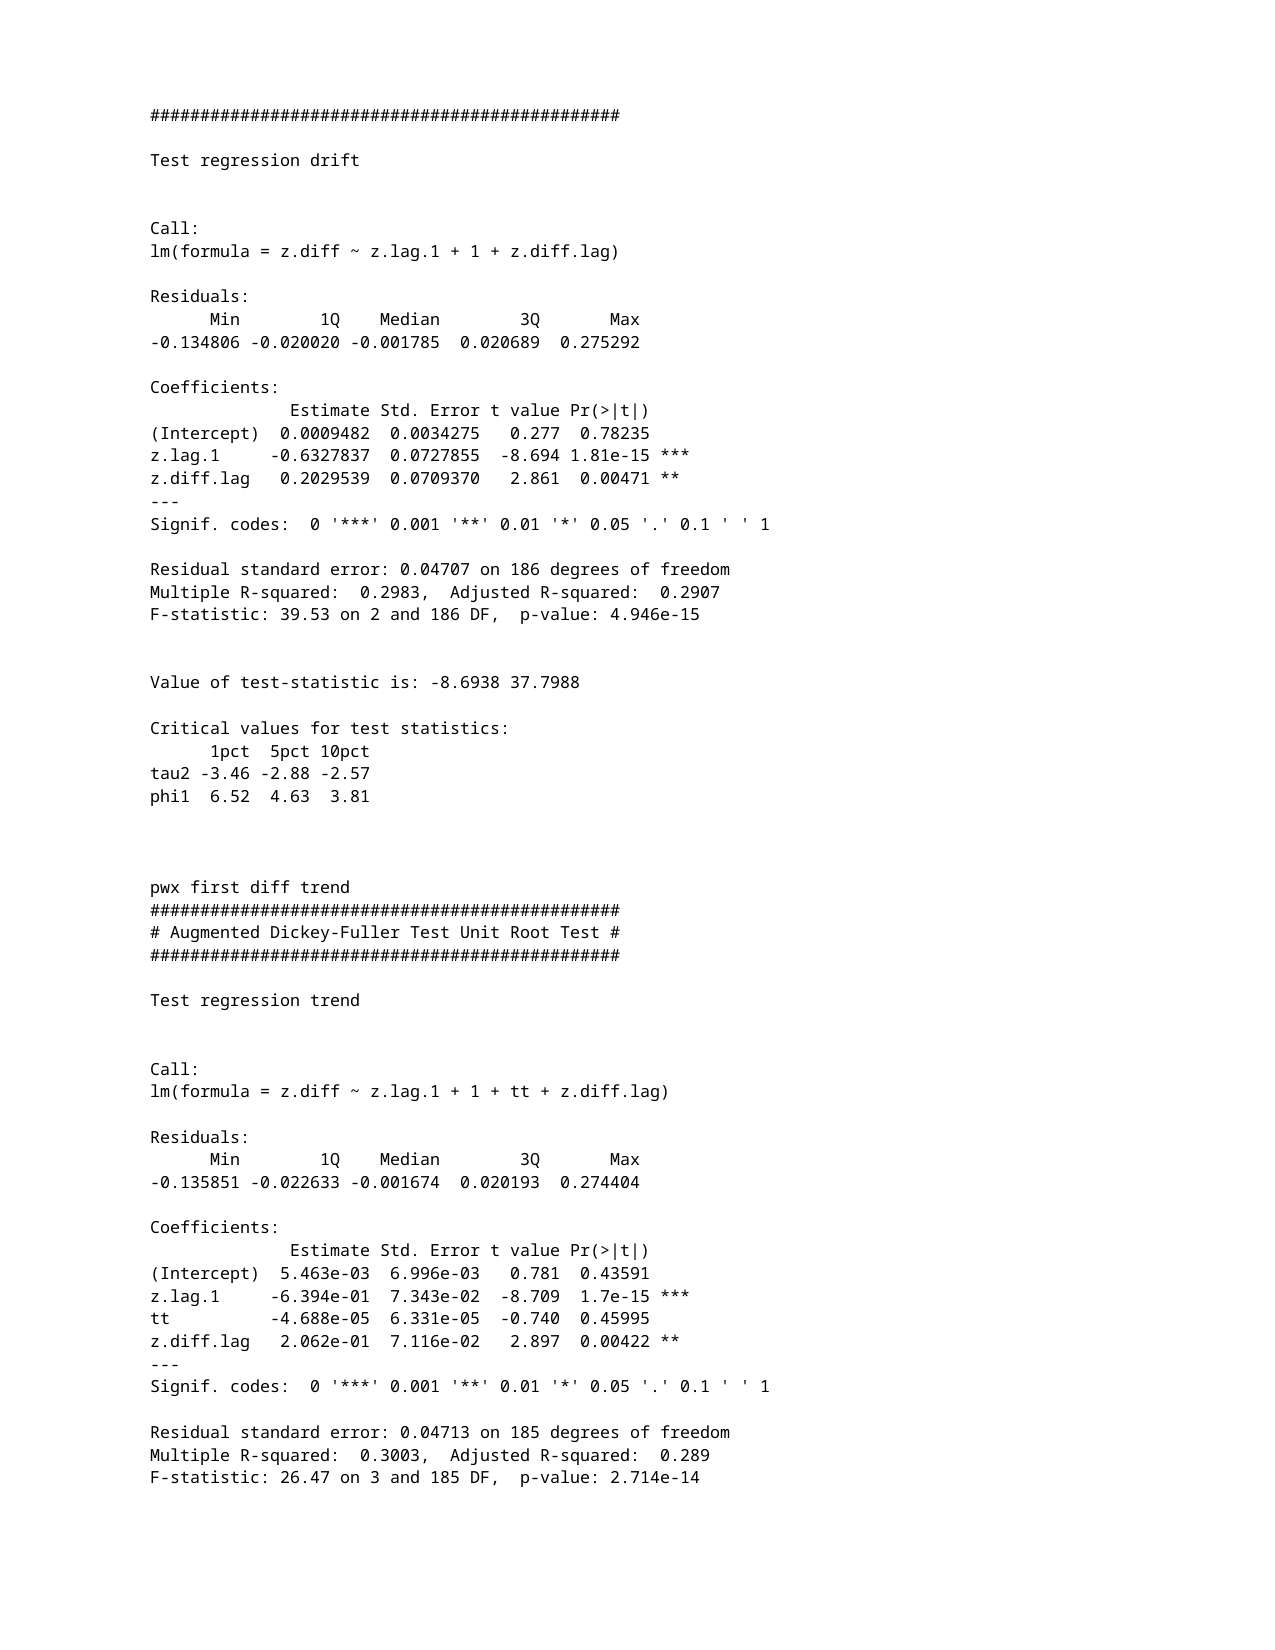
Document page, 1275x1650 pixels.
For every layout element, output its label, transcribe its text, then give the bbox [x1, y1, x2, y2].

text lm(formula = z.diff ~ z.lag.1 + 1 + z.diff.lag) [150, 240, 1125, 262]
text -0.134806 -0.020020 -0.001785 0.020689 0.275292 [150, 331, 1125, 353]
text -0.135851 -0.022633 -0.001674 0.020193 0.274404 [150, 1171, 1125, 1193]
text F-statistic: 39.53 on 2 and 186 DF, p-value: 4.946e-15 [150, 603, 1125, 626]
text z.lag.1 -6.394e-01 7.343e-02 -8.709 1.7e-15 *** [150, 1284, 1125, 1307]
text z.diff.lag 2.062e-01 7.116e-02 2.897 0.00422 ** [150, 1330, 1125, 1352]
text Estimate Std. Error t value Pr(>|t|) [150, 399, 1125, 421]
text Min 1Q Median 3Q Max [150, 308, 1125, 331]
text tau2 -3.46 -2.88 -2.57 [150, 762, 1125, 785]
text Signif. codes: 0 '***' 0.001 '**' 0.01 '*' 0.05 '.' 0.1 ' ' 1 [150, 512, 1125, 535]
text Residual standard error: 0.04713 on 185 degrees of freedom [150, 1421, 1125, 1443]
text Signif. codes: 0 '***' 0.001 '**' 0.01 '*' 0.05 '.' 0.1 ' ' 1 [150, 1375, 1125, 1398]
text Call: [150, 1057, 1125, 1080]
text Critical values for test statistics: [150, 717, 1125, 739]
text Residuals: [150, 1125, 1125, 1148]
text Value of test-statistic is: -8.6938 37.7988 [150, 671, 1125, 694]
text Residual standard error: 0.04707 on 186 degrees of freedom [150, 558, 1125, 580]
text --- [150, 1352, 1125, 1375]
text Coefficients: [150, 376, 1125, 399]
text phi1 6.52 4.63 3.81 [150, 785, 1125, 807]
text ############################################### [150, 944, 1125, 966]
text (Intercept) 5.463e-03 6.996e-03 0.781 0.43591 [150, 1262, 1125, 1284]
text ############################################### [150, 898, 1125, 921]
text Call: [150, 217, 1125, 240]
text Multiple R-squared: 0.3003, Adjusted R-squared: 0.289 [150, 1443, 1125, 1466]
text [150, 103, 1125, 126]
text Residuals: [150, 285, 1125, 308]
text Multiple R-squared: 0.2983, Adjusted R-squared: 0.2907 [150, 580, 1125, 603]
text Test regression trend [150, 989, 1125, 1012]
text F-statistic: 26.47 on 3 and 185 DF, p-value: 2.714e-14 [150, 1466, 1125, 1489]
text Test regression drift [150, 149, 1125, 172]
text # Augmented Dickey-Fuller Test Unit Root Test # [150, 921, 1125, 944]
text pwx first diff trend [150, 876, 1125, 898]
text z.diff.lag 0.2029539 0.0709370 2.861 0.00471 ** [150, 467, 1125, 489]
text z.lag.1 -0.6327837 0.0727855 -8.694 1.81e-15 *** [150, 444, 1125, 467]
text Coefficients: [150, 1216, 1125, 1239]
text (Intercept) 0.0009482 0.0034275 0.277 0.78235 [150, 421, 1125, 444]
text --- [150, 489, 1125, 512]
text lm(formula = z.diff ~ z.lag.1 + 1 + tt + z.diff.lag) [150, 1080, 1125, 1103]
text Estimate Std. Error t value Pr(>|t|) [150, 1239, 1125, 1262]
text Min 1Q Median 3Q Max [150, 1148, 1125, 1171]
text tt -4.688e-05 6.331e-05 -0.740 0.45995 [150, 1307, 1125, 1330]
text 1pct 5pct 10pct [150, 739, 1125, 762]
